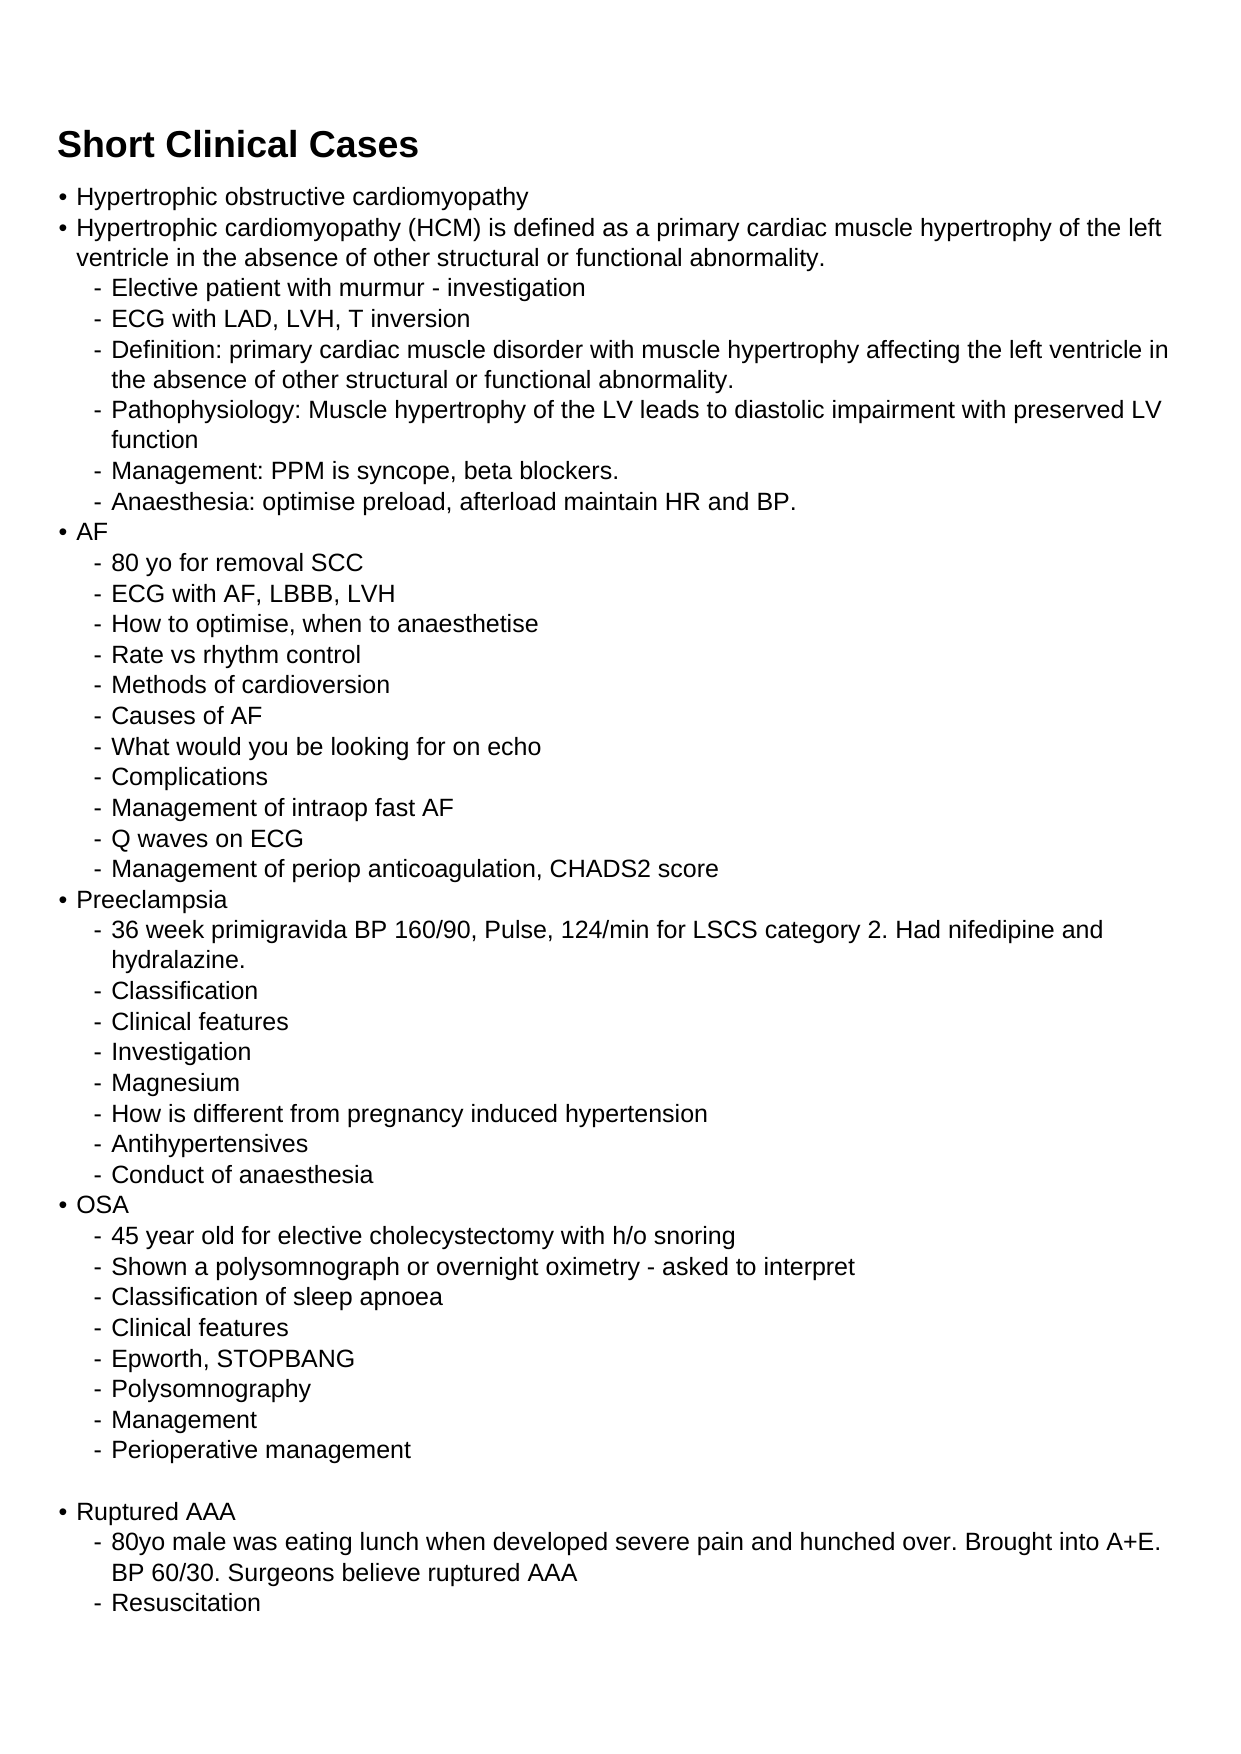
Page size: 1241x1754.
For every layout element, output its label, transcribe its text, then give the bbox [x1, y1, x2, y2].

list Hypertrophic obstructive cardiomyopathy [58, 182, 1181, 211]
list Management: PPM is syncope, beta blockers. [93, 456, 1181, 485]
list 80 yo for removal SCC [93, 548, 1181, 577]
list What would you be looking for on echo [93, 732, 1181, 760]
list Classification [93, 976, 1181, 1005]
list Clinical features [93, 1007, 1181, 1036]
list Methods of cardioversion [93, 670, 1181, 699]
list Causes of AF [93, 701, 1181, 730]
list Rate vs rhythm control [93, 640, 1181, 668]
list Shown a polysomnograph or overnight oximetry - asked to interpret [93, 1252, 1181, 1281]
list Preeclampsia [58, 885, 1181, 913]
list Ruptured AAA [58, 1497, 1181, 1526]
list Classification of sleep apnoea [93, 1282, 1181, 1311]
list Management [93, 1405, 1181, 1434]
list ECG with LAD, LVH, T inversion [93, 304, 1181, 333]
list Elective patient with murmur - investigation [93, 273, 1181, 302]
list Hypertrophic cardiomyopathy (HCM) is defined as a primary cardiac muscle hypertrophy of the left ventricle in the absence of other structural or functional abnormality. [58, 213, 1181, 271]
list Clinical features [93, 1313, 1181, 1342]
list Perioperative management [93, 1436, 1181, 1464]
list Resuscitation [93, 1588, 1181, 1617]
list Management of intraop fast AF [93, 793, 1181, 822]
list OSA [58, 1191, 1181, 1219]
list 36 week primigravida BP 160/90, Pulse, 124/min for LSCS category 2. Had nifedipine and hydralazine. [93, 915, 1181, 974]
text Short Clinical Cases [57, 123, 1181, 166]
list 45 year old for elective cholecystectomy with h/o snoring [93, 1221, 1181, 1250]
list Investigation [93, 1037, 1181, 1066]
list 80yo male was eating lunch when developed severe pain and hunched over. Brought into A+E. BP 60/30. Surgeons believe ruptured AAA [93, 1527, 1181, 1586]
list Pathophysiology: Muscle hypertrophy of the LV leads to diastolic impairment with preserved LV function [93, 395, 1181, 454]
list Anaesthesia: optimise preload, afterload maintain HR and BP. [93, 487, 1181, 515]
list How to optimise, when to anaesthetise [93, 609, 1181, 638]
list Magnesium [93, 1068, 1181, 1097]
list ECG with AF, LBBB, LVH [93, 578, 1181, 607]
list Antihypertensives [93, 1129, 1181, 1158]
list Conduct of anaesthesia [93, 1160, 1181, 1189]
list AF [58, 517, 1181, 546]
list Management of periop anticoagulation, CHADS2 score [93, 854, 1181, 883]
list Complications [93, 762, 1181, 791]
list Epworth, STOPBANG [93, 1344, 1181, 1372]
list Q waves on ECG [93, 823, 1181, 852]
list Polysomnography [93, 1374, 1181, 1403]
list Definition: primary cardiac muscle disorder with muscle hypertrophy affecting the left ventricle in the absence of other structural or functional abnormality. [93, 334, 1181, 393]
list How is different from pregnancy induced hypertension [93, 1099, 1181, 1127]
